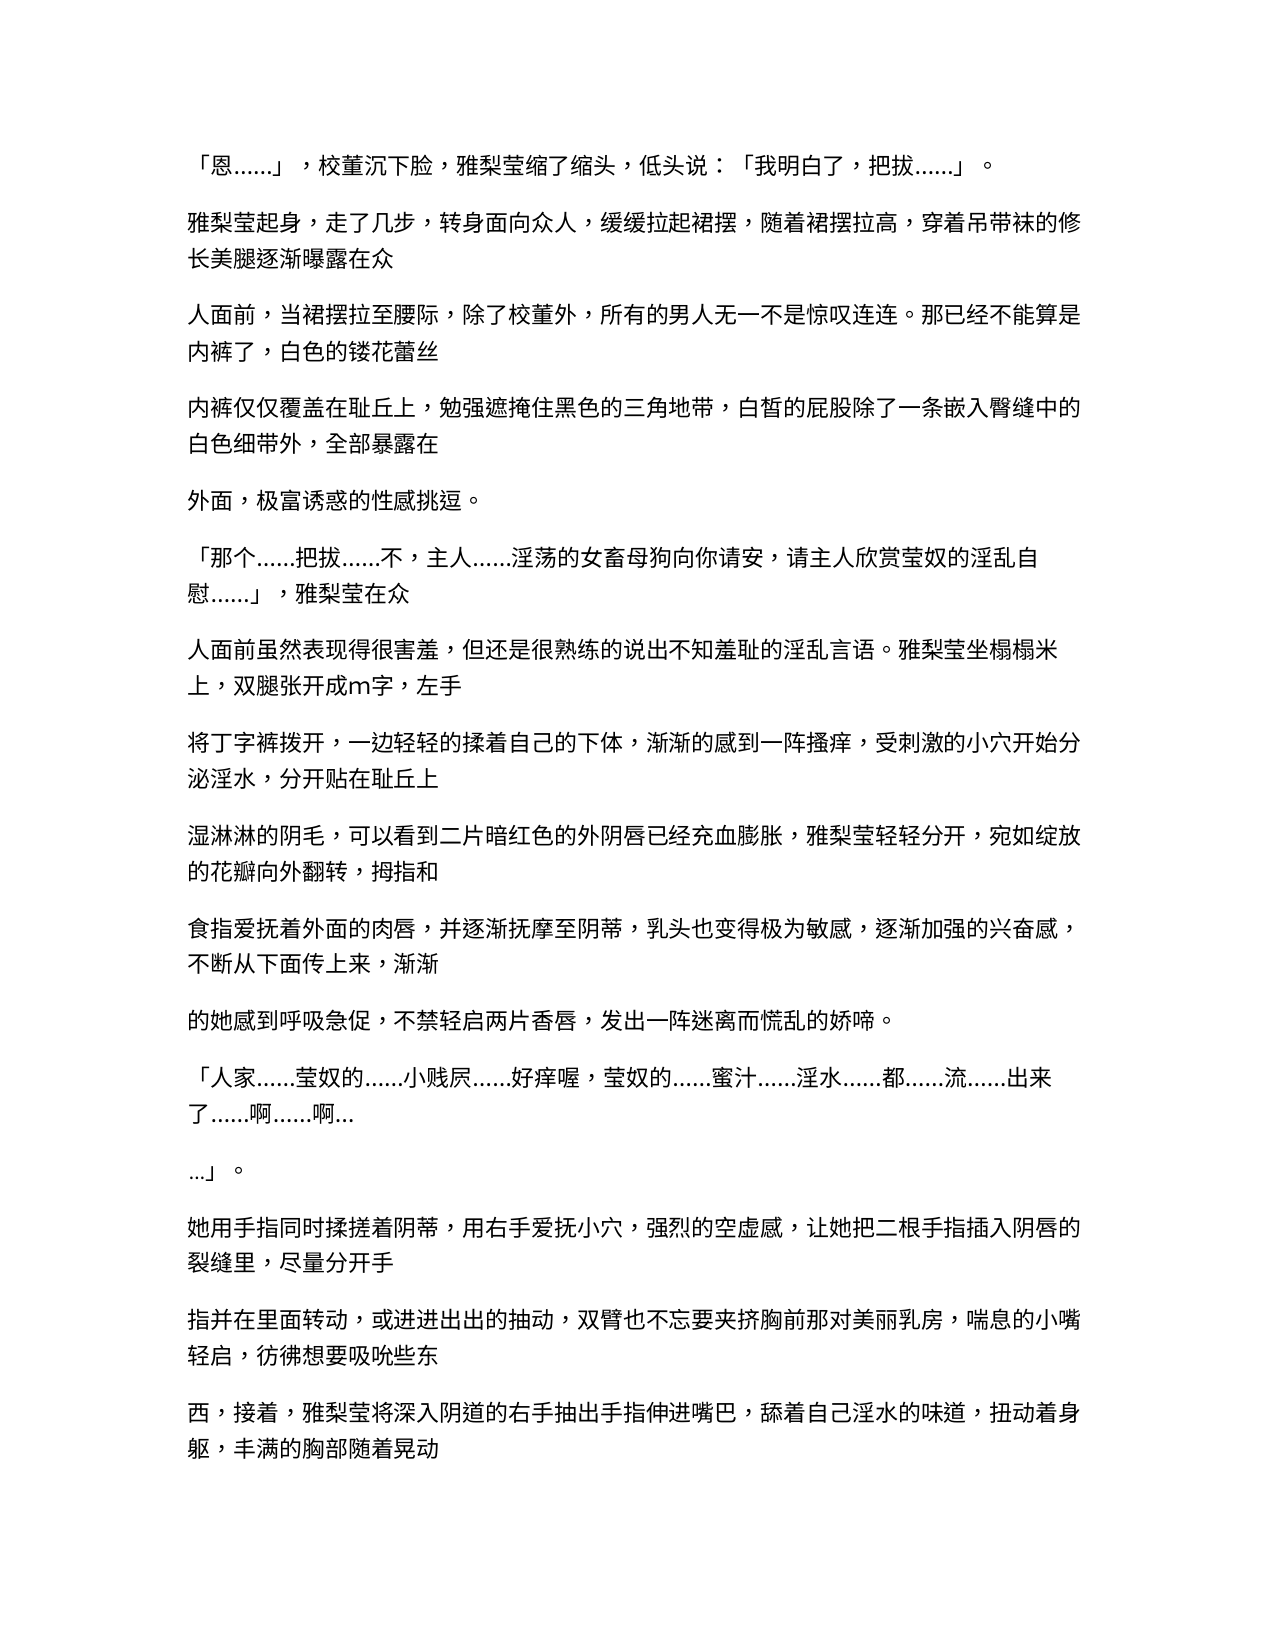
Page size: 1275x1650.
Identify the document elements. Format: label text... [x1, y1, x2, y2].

text 西，接着，雅梨莹将深入阴道的右手抽出手指伸进嘴巴，舔着自己淫水的味道，扭动着身躯，丰满的胸部随着晃动 [187, 1397, 1087, 1464]
text 「人家……莹奴的……小贱屄……好痒喔，莹奴的……蜜汁……淫水……都……流……出来了……啊……啊… [187, 1062, 1087, 1129]
text 的她感到呼吸急促，不禁轻启两片香唇，发出一阵迷离而慌乱的娇啼。 [187, 1005, 1087, 1036]
text 外面，极富诱惑的性感挑逗。 [187, 485, 1087, 516]
text 将丁字裤拨开，一边轻轻的揉着自己的下体，渐渐的感到一阵搔痒，受刺激的小穴开始分泌淫水，分开贴在耻丘上 [187, 727, 1087, 794]
text 她用手指同时揉搓着阴蒂，用右手爱抚小穴，强烈的空虚感，让她把二根手指插入阴唇的裂缝里，尽量分开手 [187, 1211, 1087, 1279]
text 人面前，当裙摆拉至腰际，除了校董外，所有的男人无一不是惊叹连连。那已经不能算是内裤了，白色的镂花蕾丝 [187, 299, 1087, 367]
text 指并在里面转动，或进进出出的抽动，双臂也不忘要夹挤胸前那对美丽乳房，喘息的小嘴轻启，彷彿想要吸吮些东 [187, 1304, 1087, 1371]
text 雅梨莹起身，走了几步，转身面向众人，缓缓拉起裙摆，随着裙摆拉高，穿着吊带袜的修长美腿逐渐曝露在众 [187, 207, 1087, 274]
text 人面前虽然表现得很害羞，但还是很熟练的说出不知羞耻的淫乱言语。雅梨莹坐榻榻米上，双腿张开成ｍ字，左手 [187, 634, 1087, 702]
text 「恩……」，校董沉下脸，雅梨莹缩了缩头，低头说：「我明白了，把拔……」。 [187, 150, 1087, 181]
text 湿淋淋的阴毛，可以看到二片暗红色的外阴唇已经充血膨胀，雅梨莹轻轻分开，宛如绽放的花瓣向外翻转，拇指和 [187, 820, 1087, 887]
text …」。 [187, 1155, 1087, 1186]
text 食指爱抚着外面的肉唇，并逐渐抚摩至阴蒂，乳头也变得极为敏感，逐渐加强的兴奋感，不断从下面传上来，渐渐 [187, 912, 1087, 980]
text 「那个……把拔……不，主人……淫荡的女畜母狗向你请安，请主人欣赏莹奴的淫乱自慰……」，雅梨莹在众 [187, 542, 1087, 609]
text 内裤仅仅覆盖在耻丘上，勉强遮掩住黑色的三角地带，白皙的屁股除了一条嵌入臀缝中的白色细带外，全部暴露在 [187, 392, 1087, 459]
